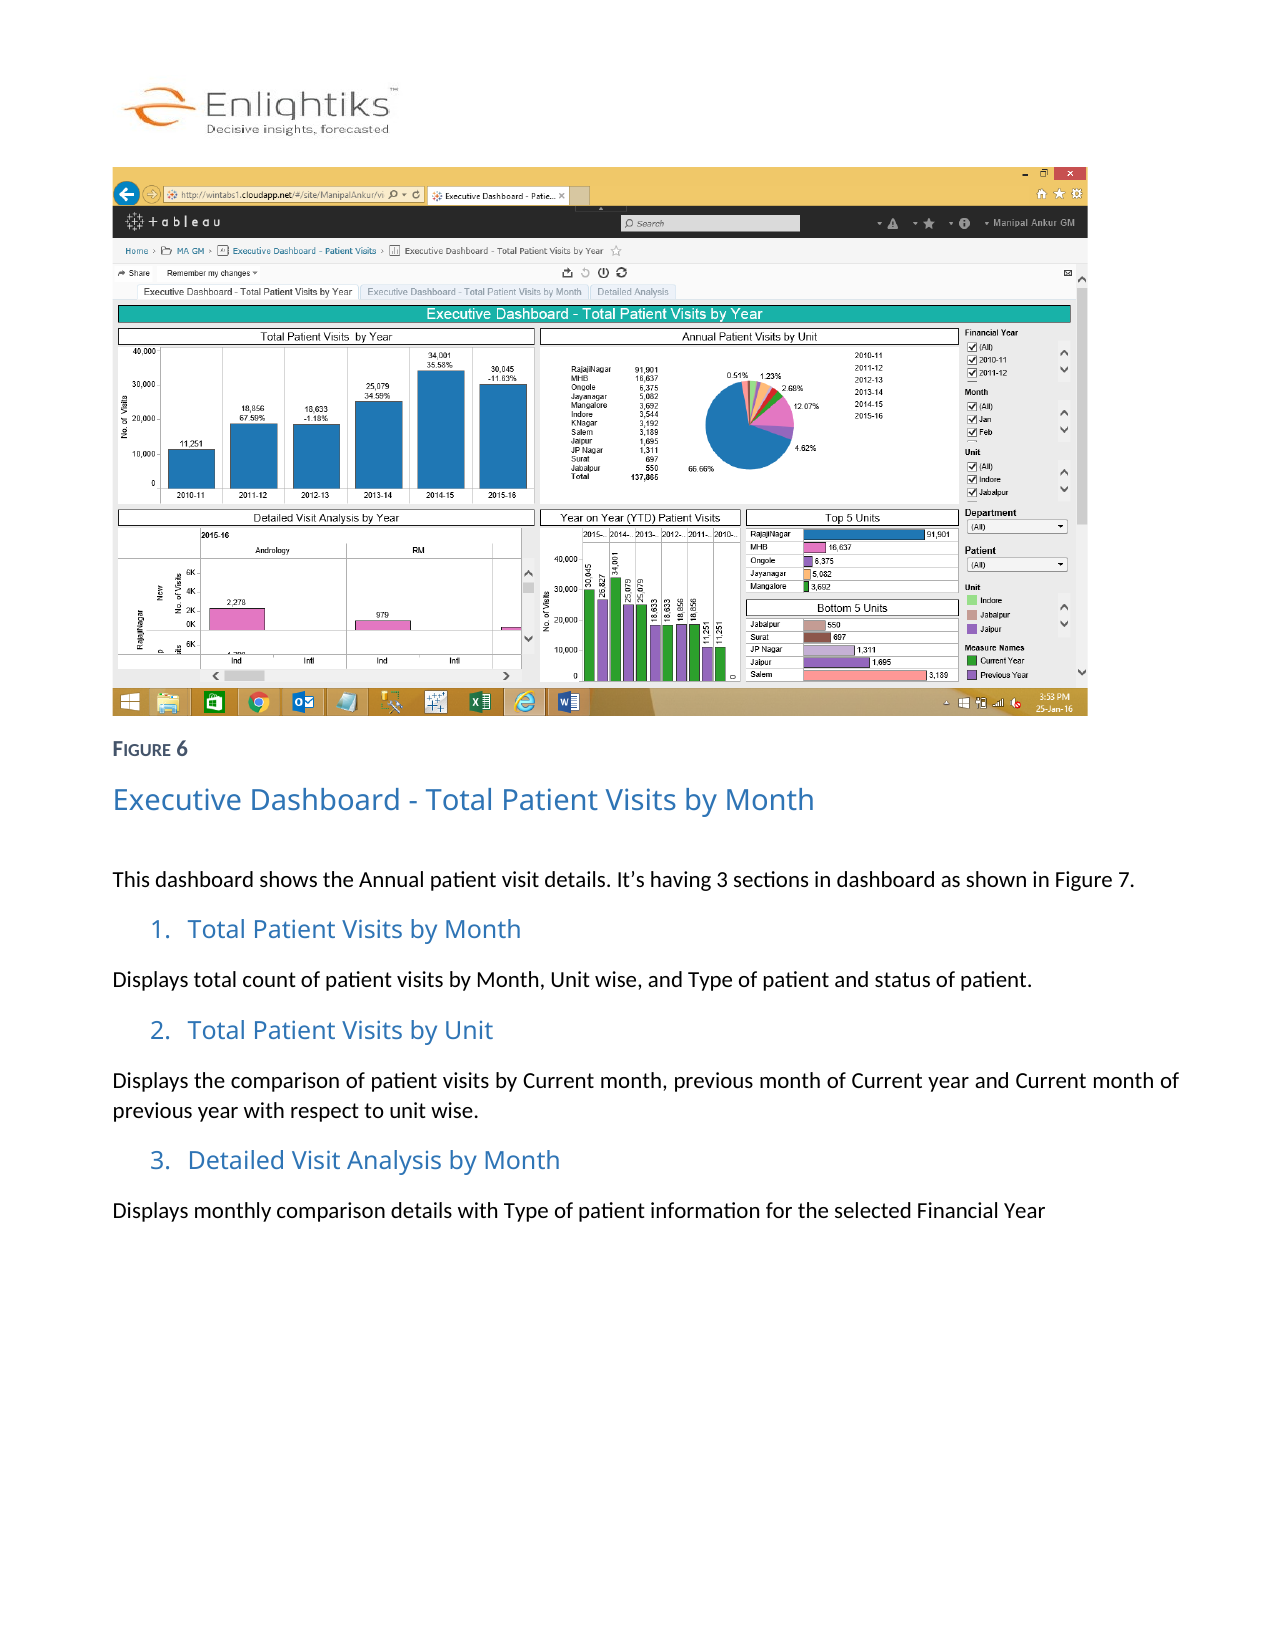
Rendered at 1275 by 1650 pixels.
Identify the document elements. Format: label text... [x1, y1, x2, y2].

text Displays monthly comparison details with Type of patient information for the selected Financial Year [112, 1196, 1181, 1224]
list Total Patient Visits by Unit [150, 1012, 1181, 1047]
text Displays the comparison of patient visits by Current month, previous month of Current year and Current month of previous year with respect to unit wise. [112, 1066, 1181, 1124]
list Total Patient Visits by Month [150, 912, 1181, 946]
subtitle Executive Dashboard - Total Patient Visits by Month [112, 779, 1181, 818]
text This dashboard shows the Annual patient visit details. It’s having 3 sections in dashboard as shown in Figure 7. [112, 865, 1181, 893]
list Detailed Visit Analysis by Month [150, 1143, 1181, 1177]
picture [112, 75, 404, 139]
text Displays total count of patient visits by Month, Unit wise, and Type of patient and status of patient. [112, 966, 1181, 994]
picture [112, 167, 1088, 716]
